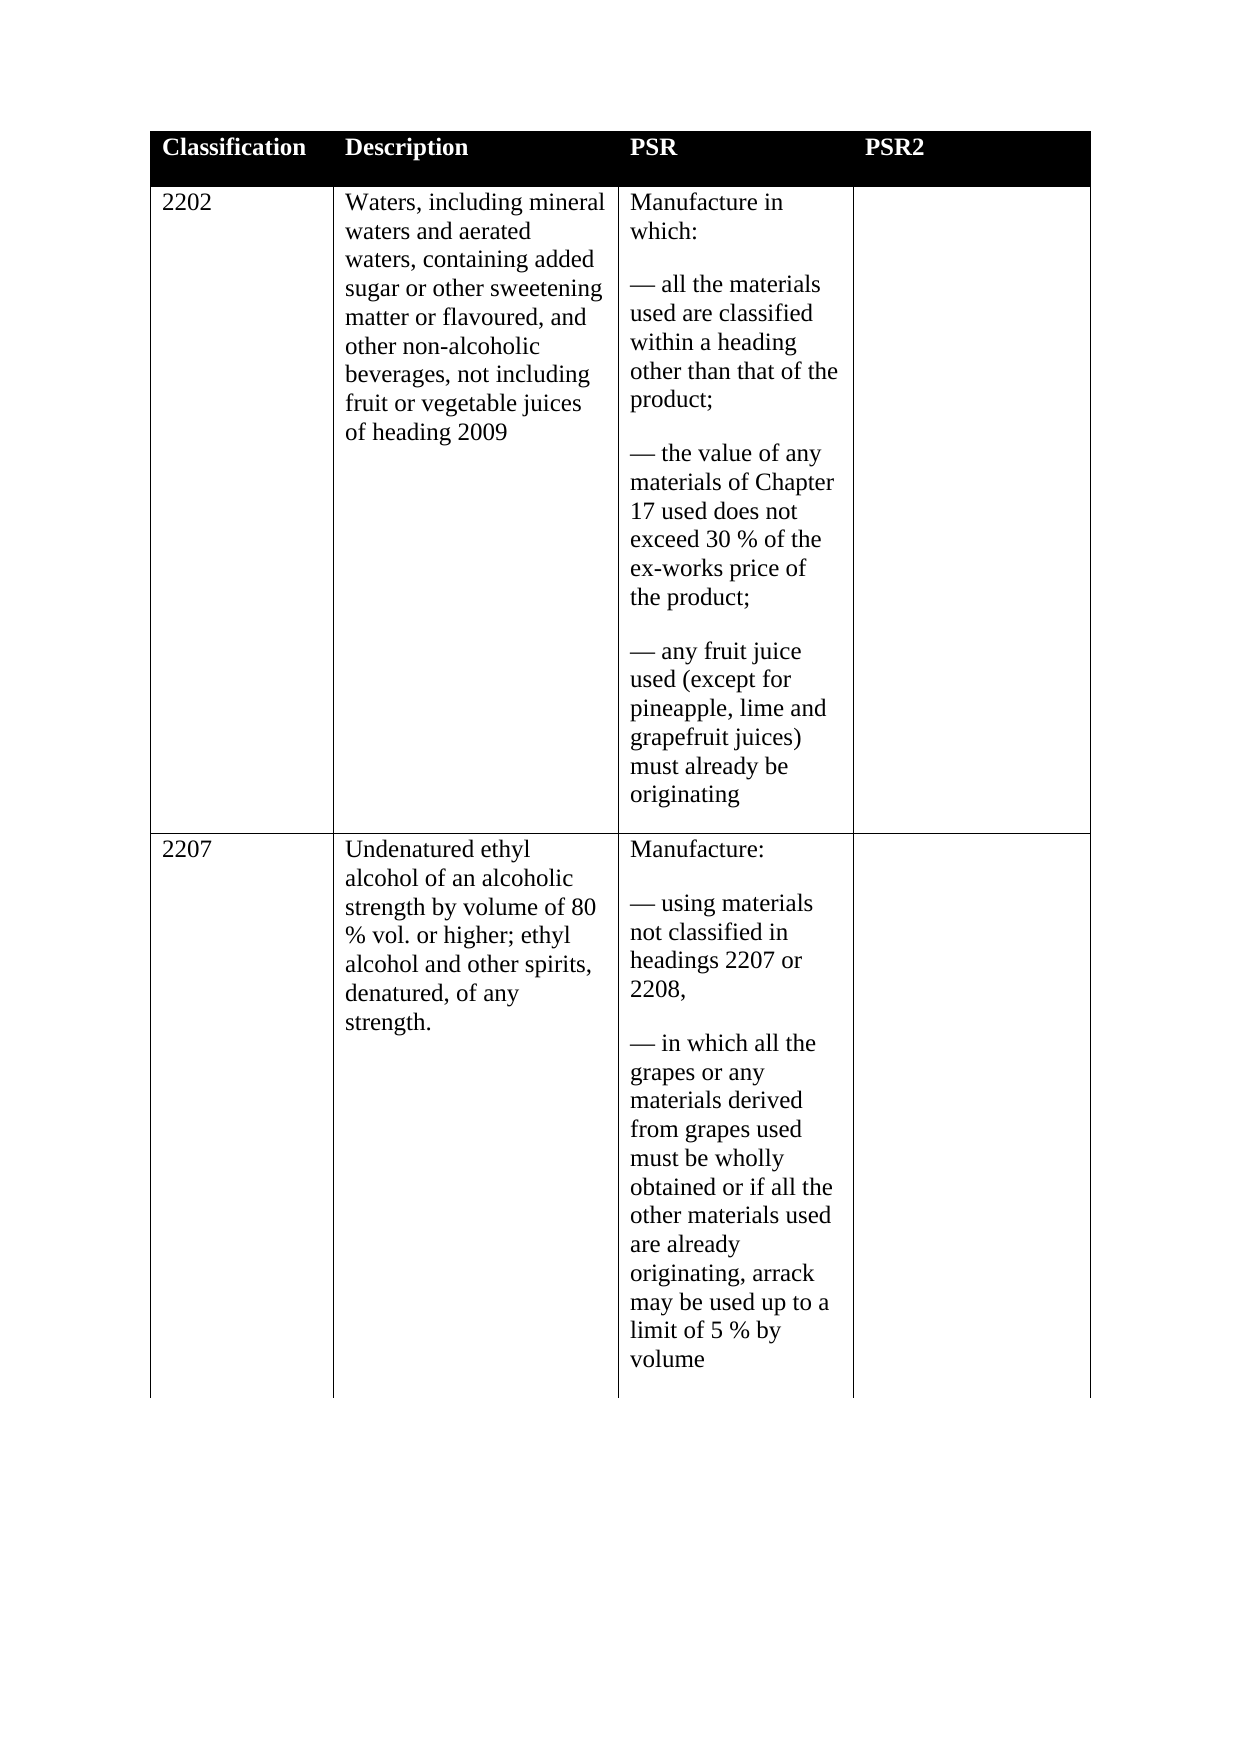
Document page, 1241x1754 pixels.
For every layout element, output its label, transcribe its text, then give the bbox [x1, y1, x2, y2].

table_cell Manufacture: — using materials not classified in headings 2207 or 2208, — in which all the grapes or any materials derived from grapes used must be wholly obtained or if all the other materials used are already originating, arrack may be used up to a limit of 5 % by volume [619, 834, 853, 1398]
table_cell [854, 187, 1090, 833]
table_header Classification [151, 132, 333, 186]
table_cell [854, 834, 1090, 1398]
table_cell Manufacture in which: — all the materials used are classified within a heading other than that of the product; — the value of any materials of Chapter 17 used does not exceed 30 % of the ex-works price of the product; — any fruit juice used (except for pineapple, lime and grapefruit juices) must already be originating [619, 187, 853, 833]
table_header PSR [619, 132, 853, 186]
table_header Description [334, 132, 618, 186]
table_cell Undenatured ethyl alcohol of an alcoholic strength by volume of 80 % vol. or higher; ethyl alcohol and other spirits, denatured, of any strength. [334, 834, 618, 1398]
table_header PSR2 [854, 132, 1090, 186]
table_cell Waters, including mineral waters and aerated waters, containing added sugar or other sweetening matter or flavoured, and other non-alcoholic beverages, not including fruit or vegetable juices of heading 2009 [334, 187, 618, 833]
table_cell 2202 [151, 187, 333, 833]
table_cell 2207 [151, 834, 333, 1398]
